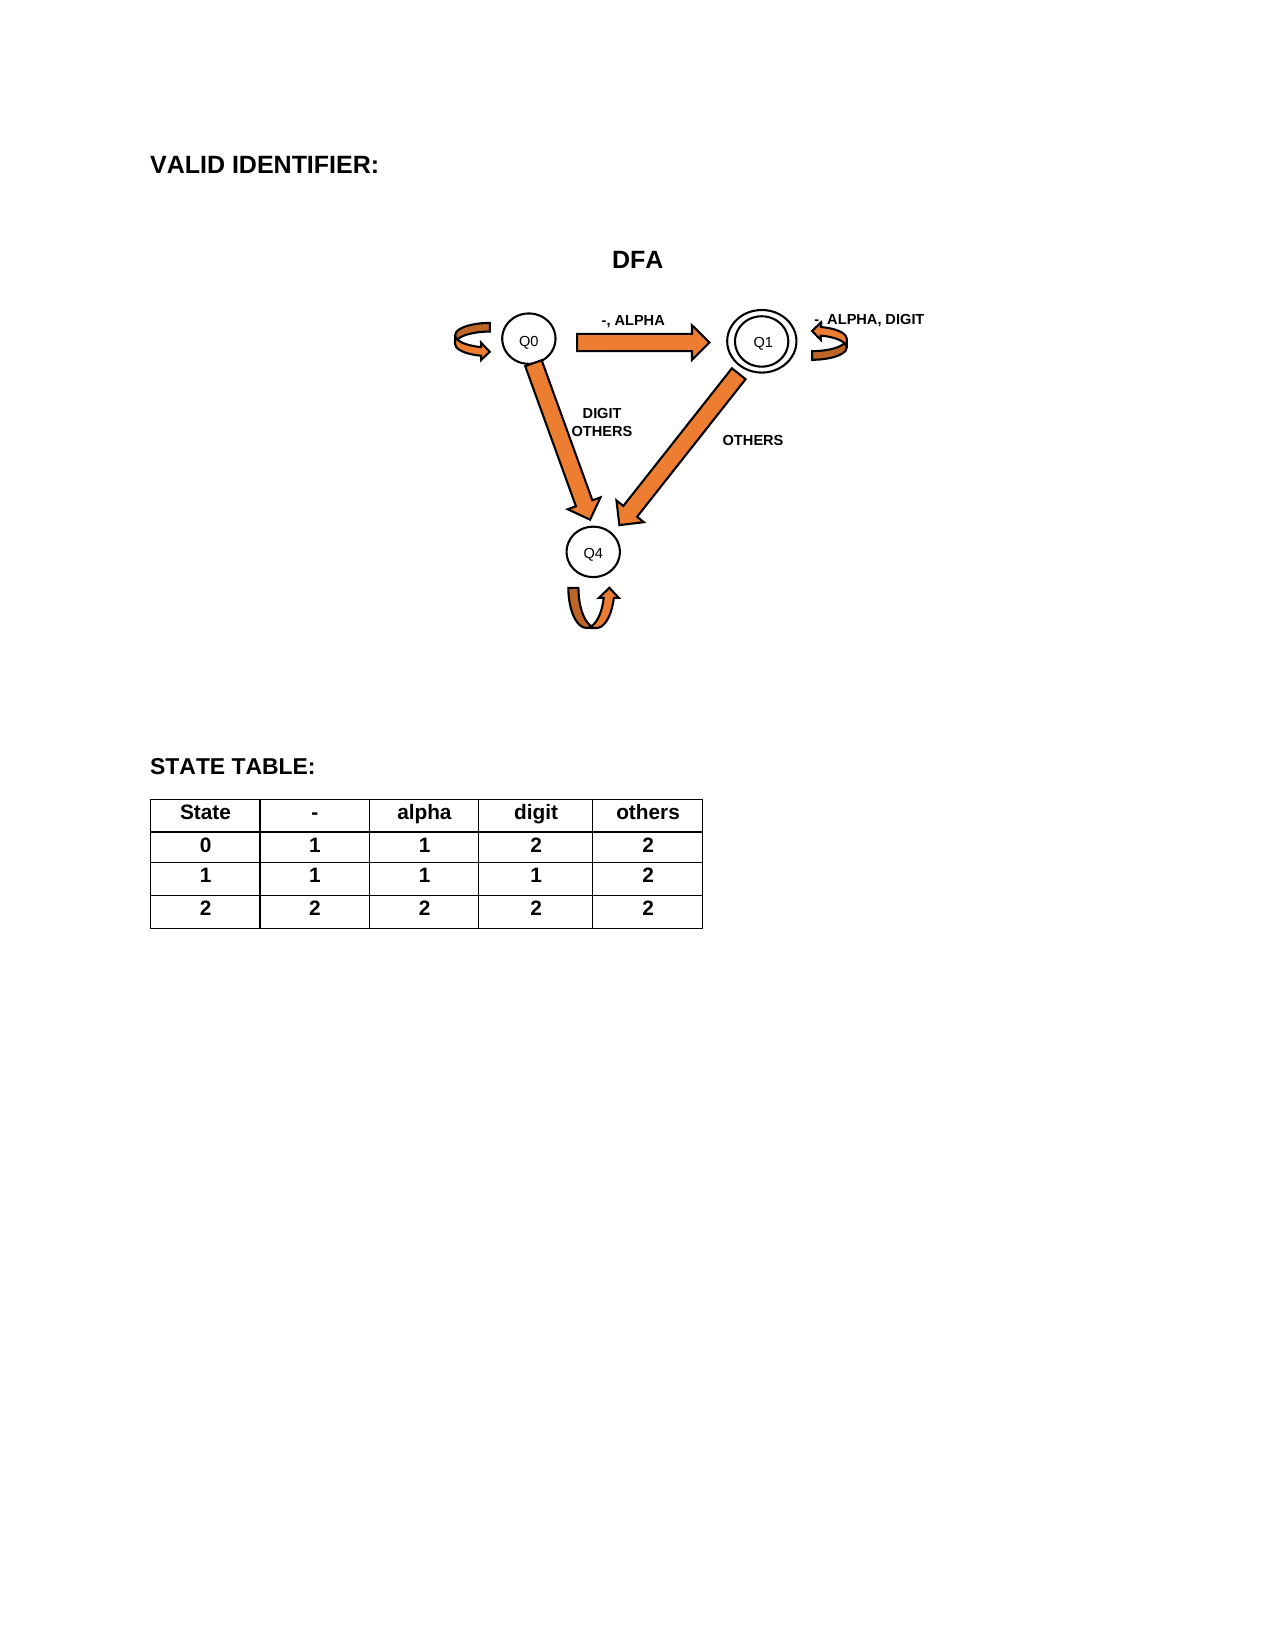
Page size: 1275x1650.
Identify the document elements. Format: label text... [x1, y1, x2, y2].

table_cell 2 [479, 896, 592, 928]
table_cell 2 [593, 863, 702, 895]
table_cell 1 [370, 863, 478, 895]
table_cell 1 [261, 833, 369, 862]
table_header alpha [370, 800, 478, 831]
table_cell 2 [593, 833, 702, 862]
table_cell 2 [479, 833, 592, 862]
table_cell 1 [479, 863, 592, 895]
table_cell 1 [261, 863, 369, 895]
text DFA [150, 245, 1125, 274]
table_header - [261, 800, 369, 831]
text STATE TABLE: [150, 753, 1125, 780]
table_header digit [479, 800, 592, 831]
table_cell 0 [151, 833, 259, 862]
table_cell 1 [370, 833, 478, 862]
table_header State [151, 800, 259, 831]
table_cell 2 [261, 896, 369, 928]
table_cell 2 [151, 896, 259, 928]
table_cell 1 [151, 863, 259, 895]
text VALID IDENTIFIER: [150, 150, 1125, 179]
table_header others [593, 800, 702, 831]
table_cell 2 [593, 896, 702, 928]
table_cell 2 [370, 896, 478, 928]
